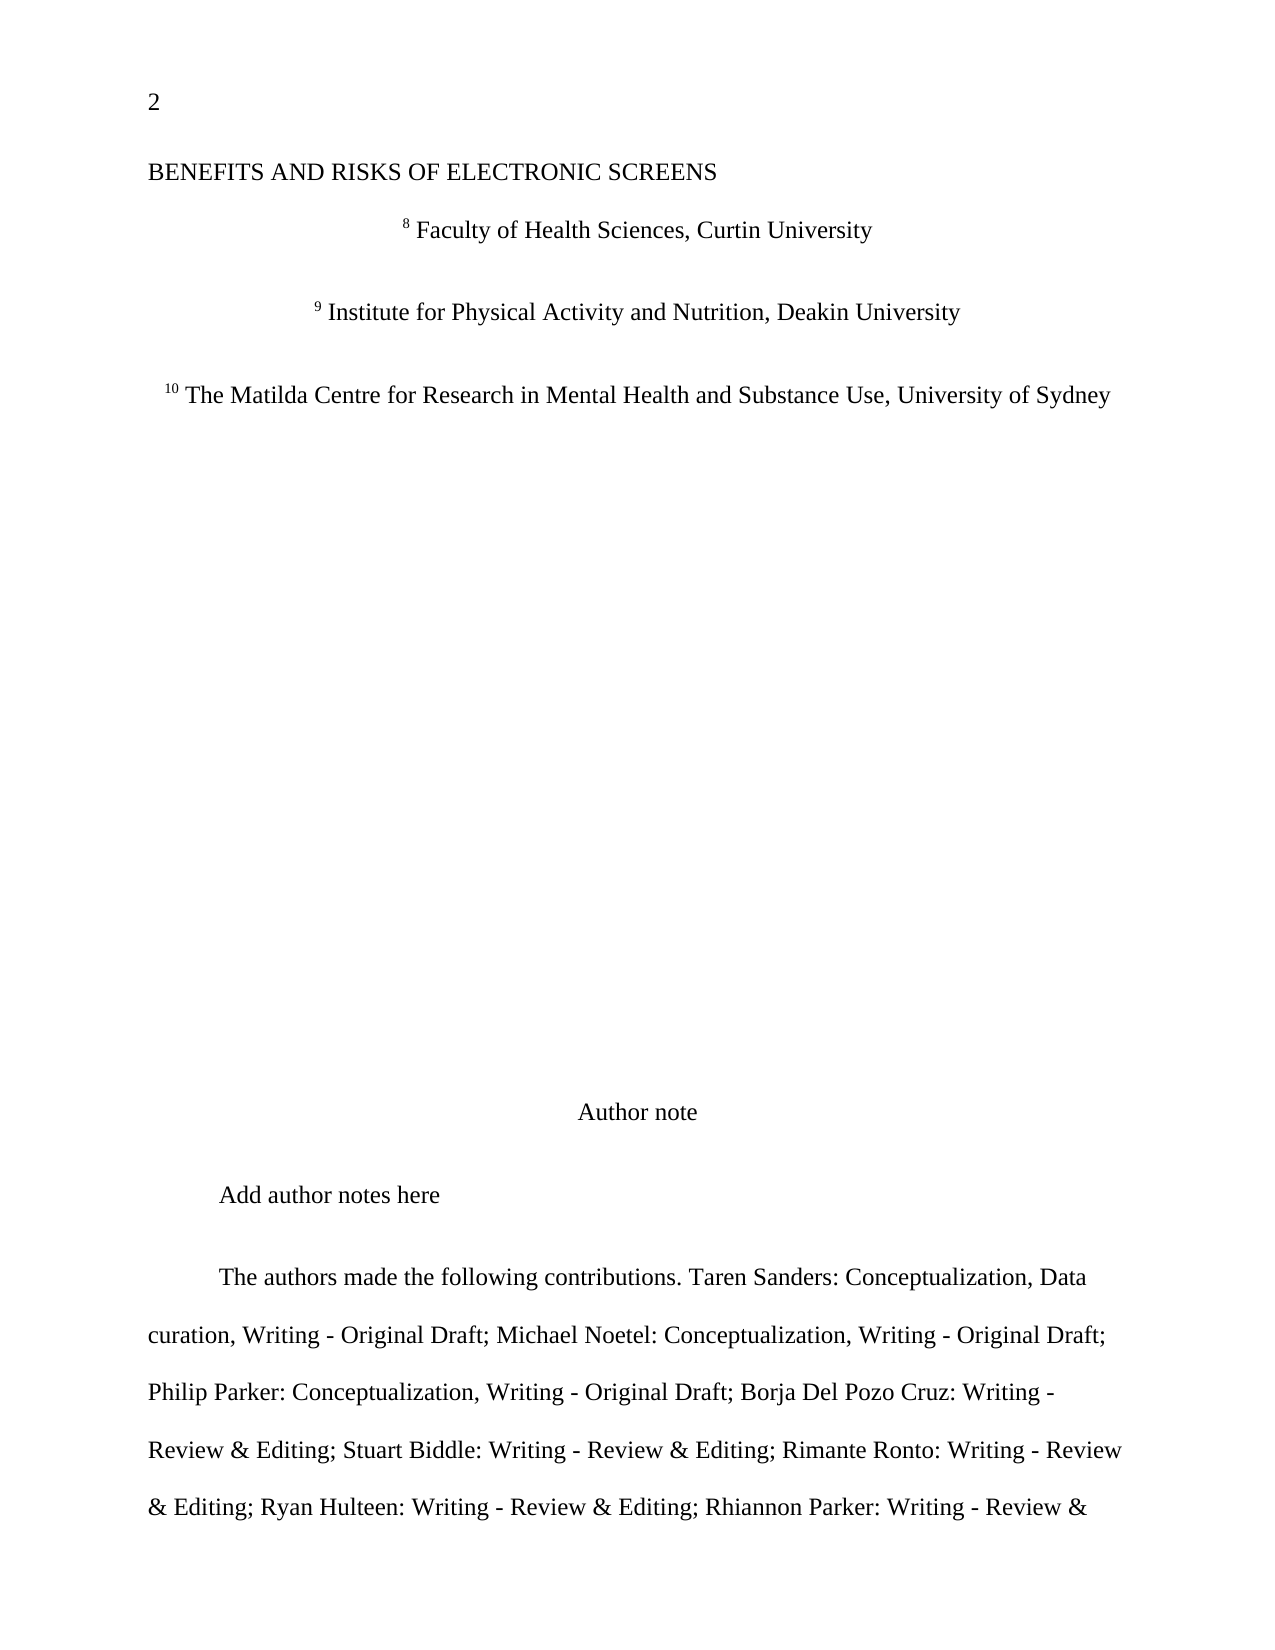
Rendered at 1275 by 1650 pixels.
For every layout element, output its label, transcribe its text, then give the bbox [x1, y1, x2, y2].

text Add author notes here [148, 1180, 1127, 1209]
text Author note [148, 1097, 1127, 1126]
text 10 The Matilda Centre for Research in Mental Health and Substance Use, University of Sydney [148, 380, 1127, 409]
text 9 Institute for Physical Activity and Nutrition, Deakin University [148, 297, 1127, 326]
text 8 Faculty of Health Sciences, Curtin University [148, 215, 1127, 244]
